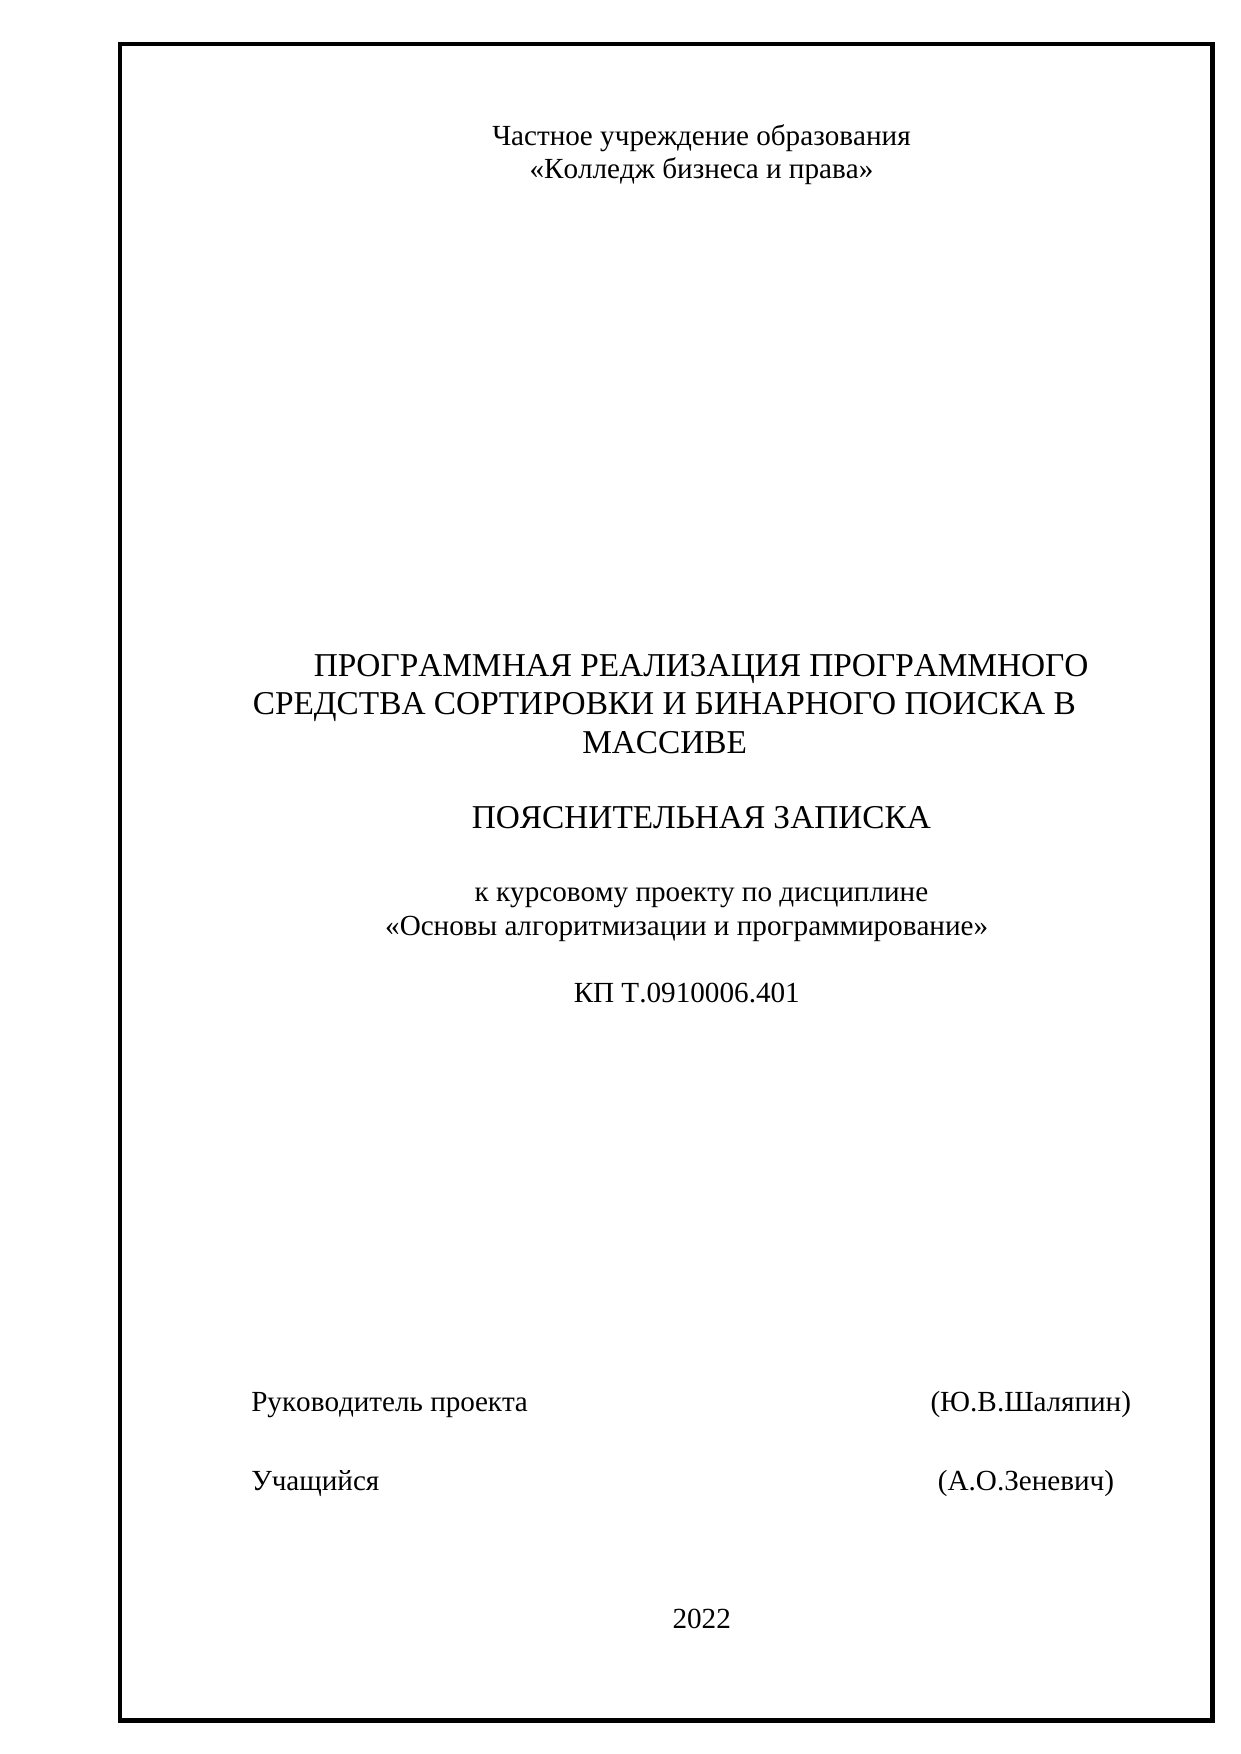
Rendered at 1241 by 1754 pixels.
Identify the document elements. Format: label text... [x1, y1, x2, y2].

text Частное учреждение образования [177, 118, 1152, 152]
text ПОЯСНИТЕЛЬНАЯ ЗАПИСКА [177, 798, 1152, 836]
text «Колледж бизнеса и права» [177, 152, 1152, 185]
text Руководитель проекта (Ю.В.Шаляпин) [177, 1384, 1152, 1417]
text к курсовому проекту по дисциплине [177, 874, 1152, 908]
text «Основы алгоритмизации и программирование» [148, 908, 1152, 941]
text Учащийся (А.О.Зеневич) [177, 1463, 1152, 1497]
text 2022 [177, 1602, 1152, 1635]
text ПРОГРАММНАЯ РЕАЛИЗАЦИЯ ПРОГРАММНОГО СРЕДСТВА СОРТИРОВКИ И БИНАРНОГО ПОИСКА В МАССИВЕ [177, 645, 1152, 760]
text КП Т.0910006.401 [148, 975, 1152, 1008]
